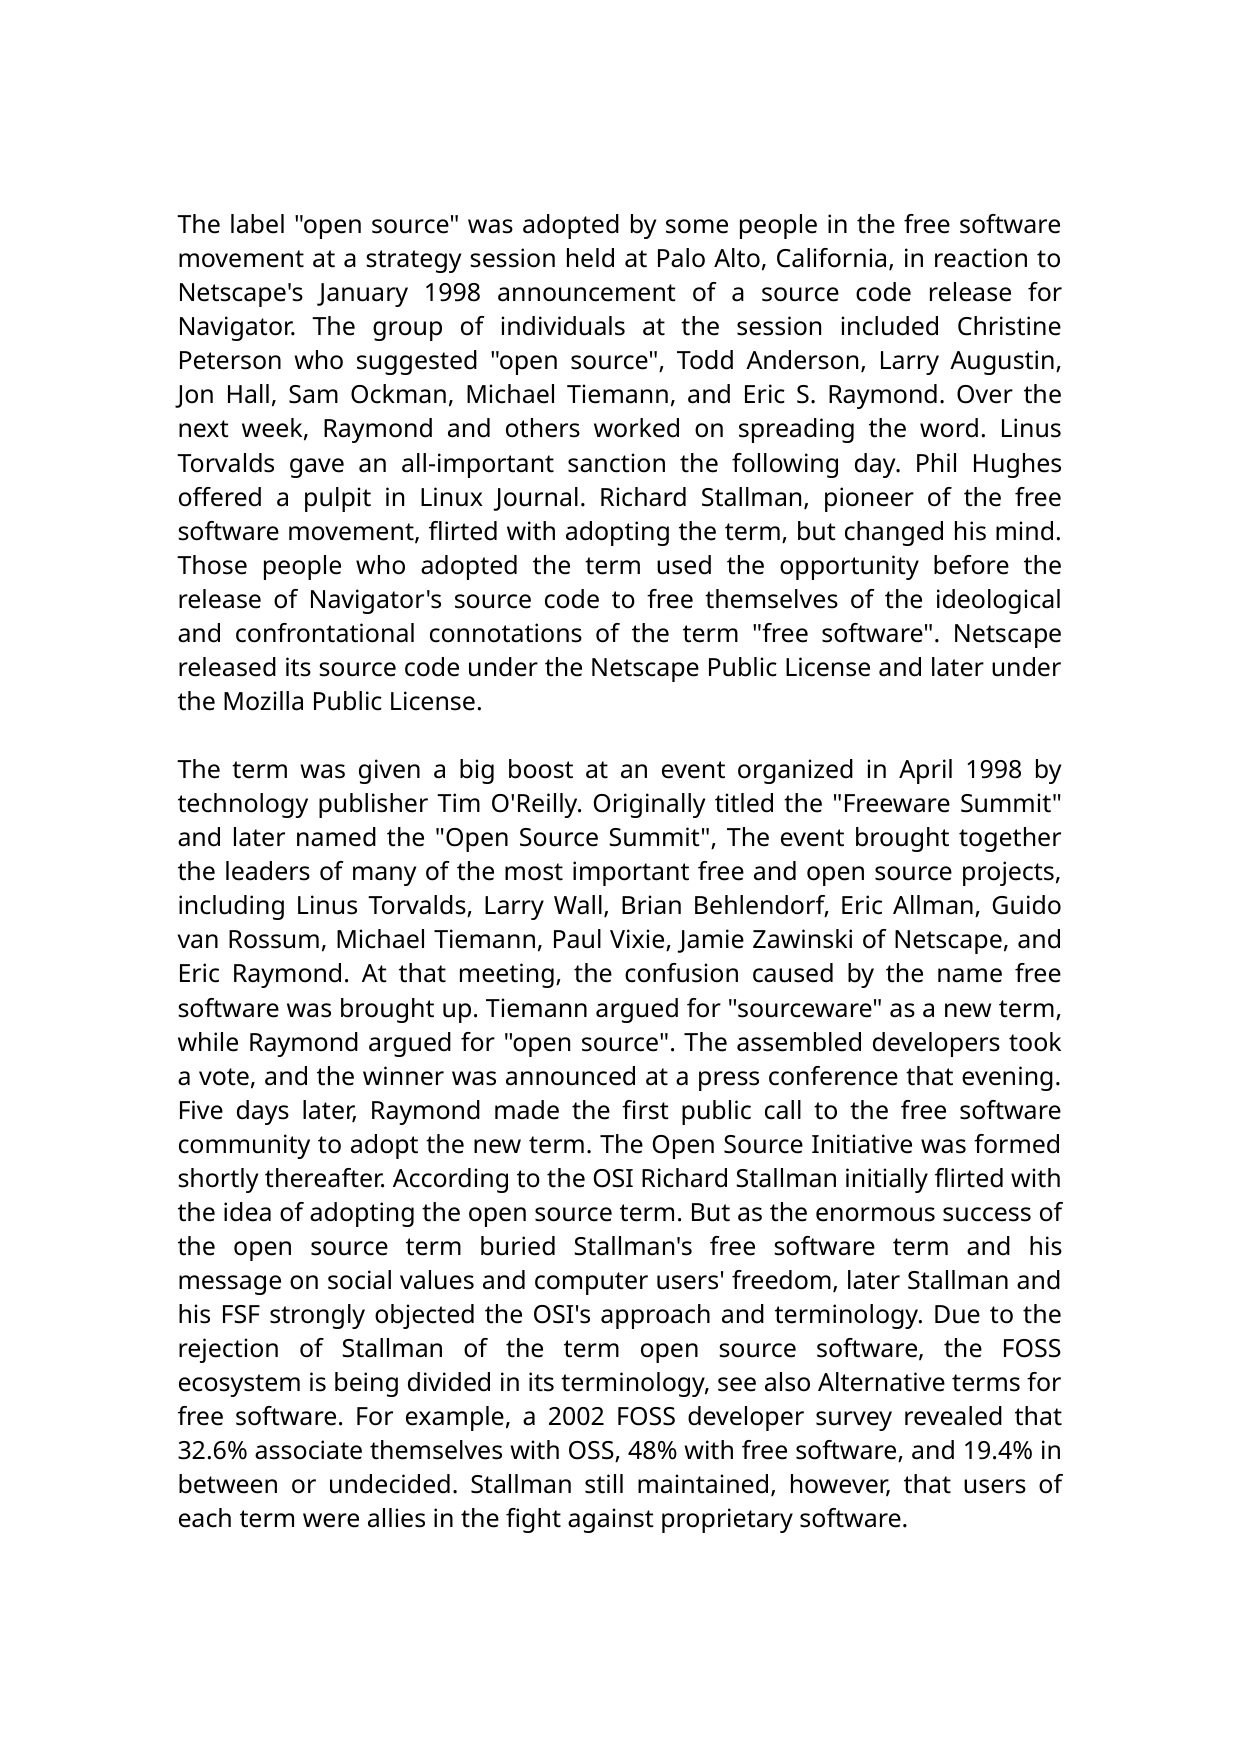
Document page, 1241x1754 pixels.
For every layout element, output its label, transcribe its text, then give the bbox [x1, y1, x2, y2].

text The label "open source" was adopted by some people in the free software movement at a strategy session held at Palo Alto, California, in reaction to Netscape's January 1998 announcement of a source code release for Navigator. The group of individuals at the session included Christine Peterson who suggested "open source", Todd Anderson, Larry Augustin, Jon Hall, Sam Ockman, Michael Tiemann, and Eric S. Raymond. Over the next week, Raymond and others worked on spreading the word. Linus Torvalds gave an all-important sanction the following day. Phil Hughes offered a pulpit in Linux Journal. Richard Stallman, pioneer of the free software movement, flirted with adopting the term, but changed his mind. Those people who adopted the term used the opportunity before the release of Navigator's source code to free themselves of the ideological and confrontational connotations of the term "free software". Netscape released its source code under the Netscape Public License and later under the Mozilla Public License. [177, 207, 1063, 718]
